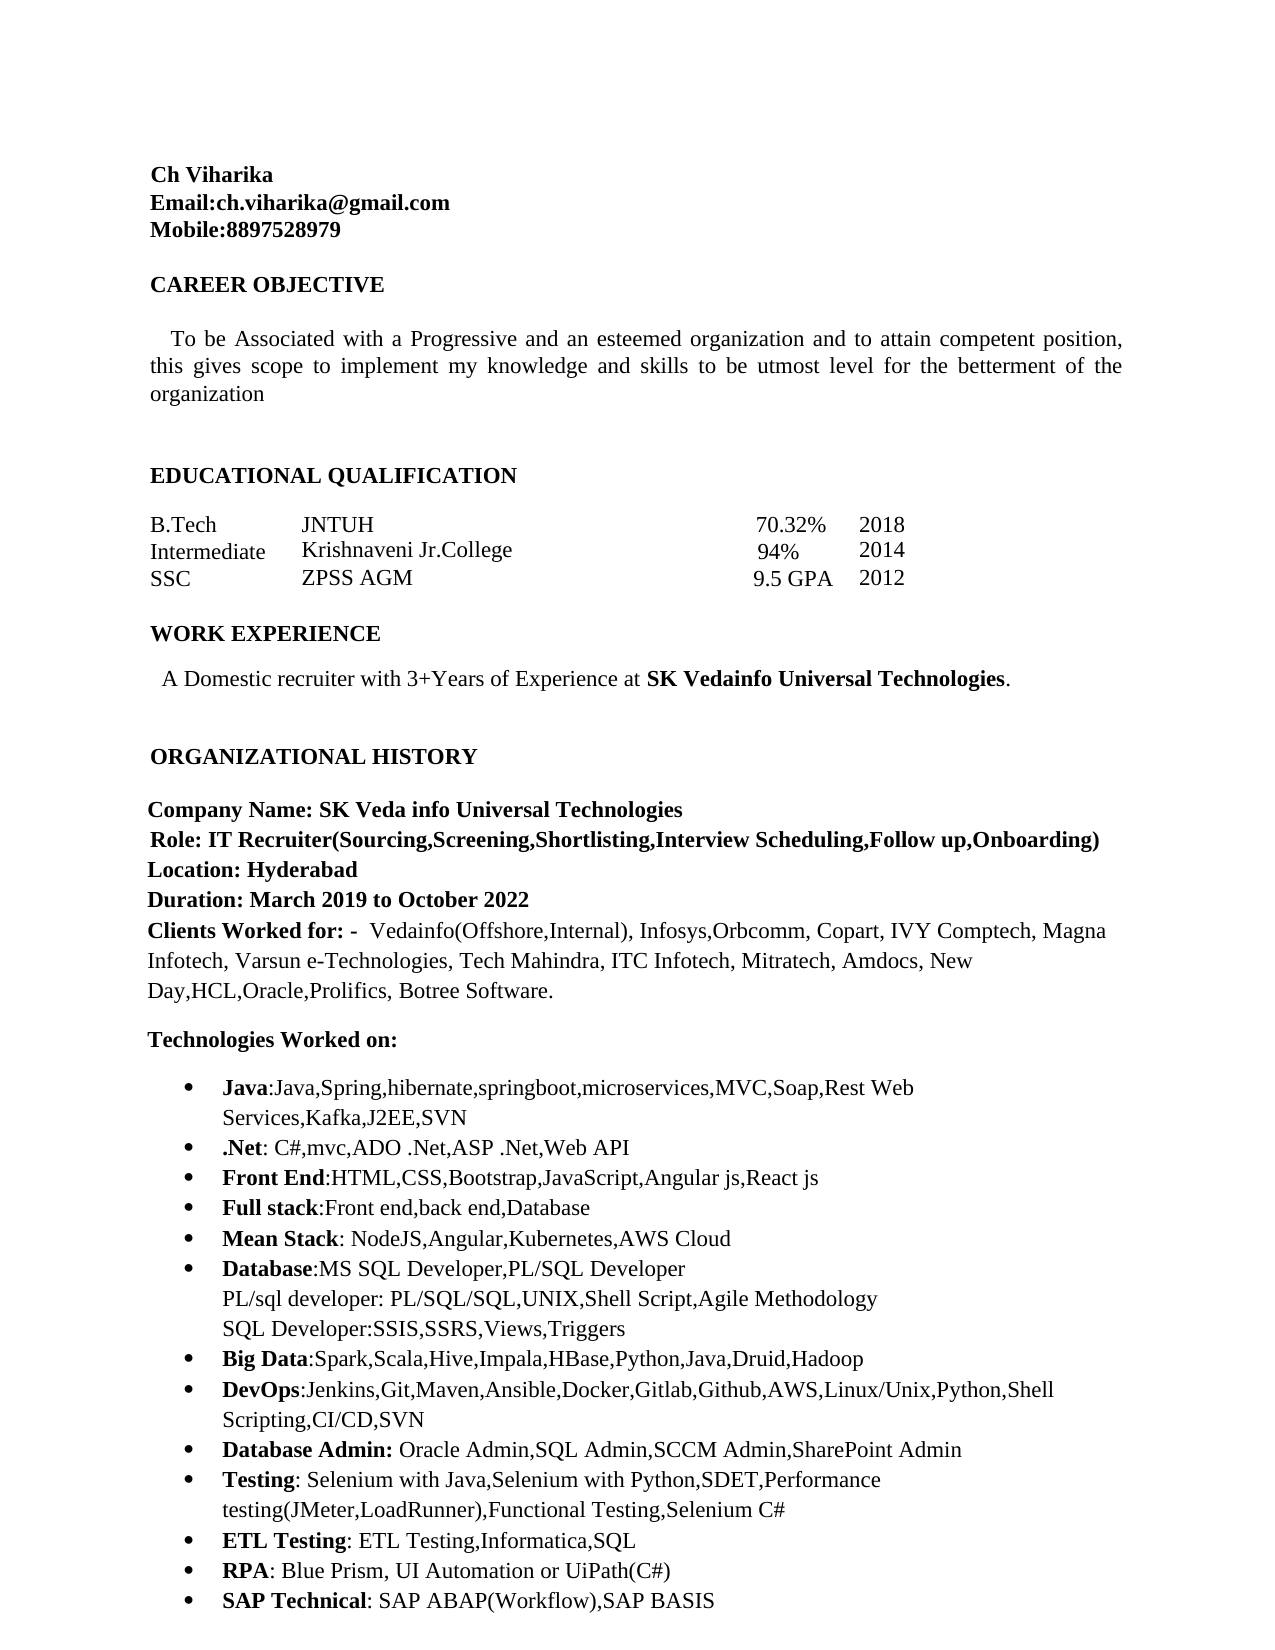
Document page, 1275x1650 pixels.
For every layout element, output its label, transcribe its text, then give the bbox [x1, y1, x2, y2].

list Database:MS SQL Developer,PL/SQL Developer [184, 1255, 1135, 1281]
text PL/sql developer: PL/SQL/SQL,UNIX,Shell Script,Agile Methodology [222, 1285, 1135, 1311]
table_cell SSC [145, 568, 288, 593]
text Technologies Worked on: [147, 1029, 1135, 1051]
table_cell 94% [736, 540, 840, 568]
text Clients Worked for: - Vedainfo(Offshore,Internal), Infosys,Orbcomm, Copart, IVY Comptech, Magna Infotech, Varsun e-Technologies, Tech Mahindra, ITC Infotech, Mitratech, Amdocs, New Day,HCL,Oracle,Prolifics, Botree Software. [147, 917, 1135, 1003]
text A Domestic recruiter with 3+Years of Experience at SK Vedainfo Universal Technologies. [138, 668, 1135, 690]
table_header 70.32% [736, 515, 840, 540]
text Location: Hyderabad [147, 856, 1135, 883]
list Database Admin: Oracle Admin,SQL Admin,SCCM Admin,SharePoint Admin [184, 1436, 1135, 1462]
list Testing: Selenium with Java,Selenium with Python,SDET,Performance testing(JMeter,LoadRunner),Functional Testing,Selenium C# [184, 1466, 1135, 1523]
subtitle Ch Viharika [133, 161, 1135, 187]
list RPA: Blue Prism, UI Automation or UiPath(C#) [184, 1557, 1135, 1583]
table_cell 2012 [840, 568, 906, 593]
table_cell ZPSS AGM [288, 568, 736, 593]
list Big Data:Spark,Scala,Hive,Impala,HBase,Python,Java,Druid,Hadoop [184, 1345, 1135, 1372]
text Email:ch.viharika@gmail.com Mobile:8897528979 [150, 189, 457, 243]
list Full stack:Front end,back end,Database [184, 1194, 1135, 1221]
table_header B.Tech [145, 515, 288, 540]
table_header JNTUH [288, 515, 736, 540]
text WORK EXPERIENCE [150, 620, 1135, 646]
list ETL Testing: ETL Testing,Informatica,SQL [184, 1527, 1135, 1553]
text Duration: March 2019 to October 2022 [147, 886, 1135, 913]
table_cell Intermediate [145, 540, 288, 568]
list SAP Technical: SAP ABAP(Workflow),SAP BASIS [184, 1587, 1135, 1613]
text EDUCATIONAL QUALIFICATION [150, 462, 1135, 488]
table_cell 9.5 GPA [736, 568, 840, 593]
text To be Associated with a Progressive and an esteemed organization and to attain competent position, this gives scope to implement my knowledge and skills to be utmost level for the betterment of the organization [150, 325, 1124, 406]
table_header 2018 [840, 515, 906, 540]
table_cell 2014 [840, 540, 906, 568]
table_cell Krishnaveni Jr.College [288, 540, 736, 568]
list .Net: C#,mvc,ADO .Net,ASP .Net,Web API [184, 1134, 1135, 1160]
text Role: IT Recruiter(Sourcing,Screening,Shortlisting,Interview Scheduling,Follow up,Onboarding) [138, 826, 1135, 852]
text SQL Developer:SSIS,SSRS,Views,Triggers [222, 1315, 1135, 1342]
list Java:Java,Spring,hibernate,springboot,microservices,MVC,Soap,Rest Web Services,Kafka,J2EE,SVN [184, 1073, 1135, 1130]
text Company Name: SK Veda info Universal Technologies [147, 796, 1135, 822]
text ORGANIZATIONAL HISTORY [150, 743, 1135, 769]
text CAREER OBJECTIVE [150, 271, 1135, 297]
list Front End:HTML,CSS,Bootstrap,JavaScript,Angular js,React js [184, 1164, 1135, 1191]
list DevOps:Jenkins,Git,Maven,Ansible,Docker,Gitlab,Github,AWS,Linux/Unix,Python,Shell Scripting,CI/CD,SVN [184, 1376, 1135, 1432]
list Mean Stack: NodeJS,Angular,Kubernetes,AWS Cloud [184, 1224, 1135, 1251]
